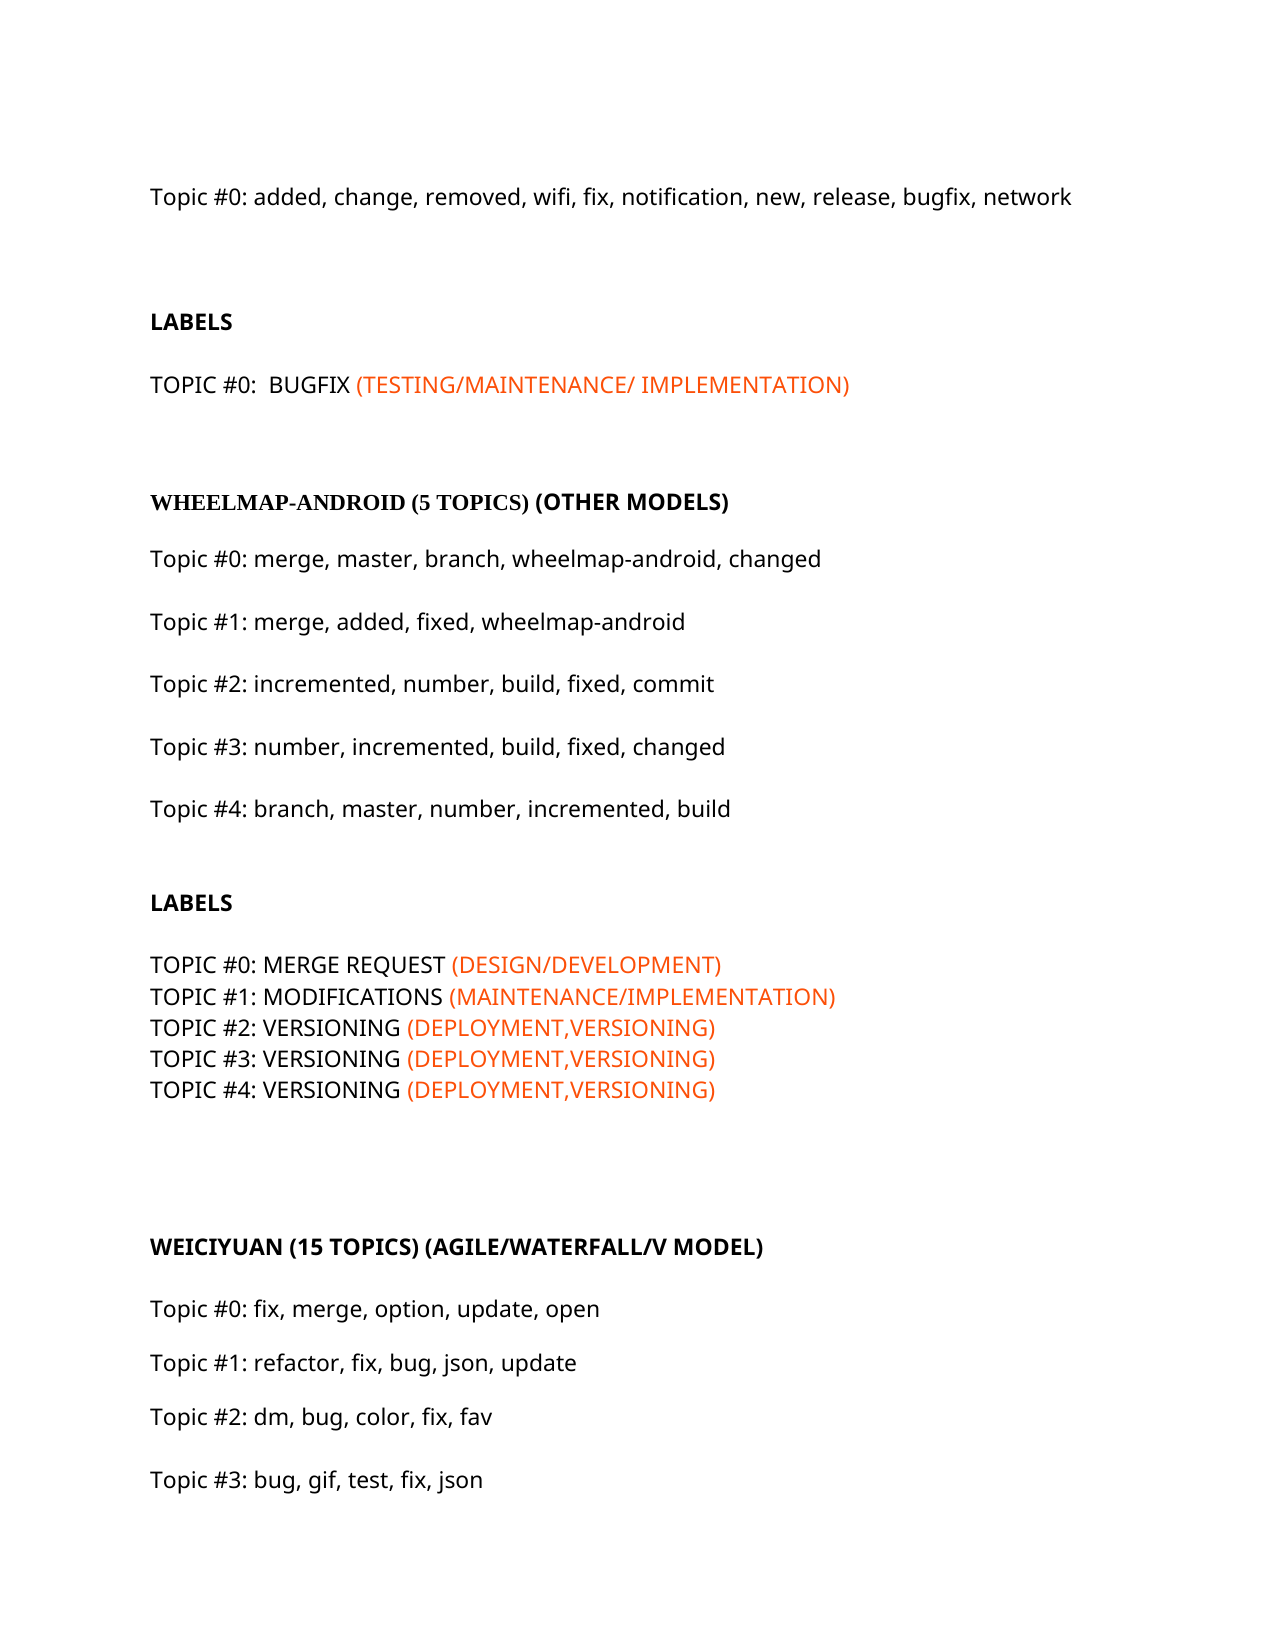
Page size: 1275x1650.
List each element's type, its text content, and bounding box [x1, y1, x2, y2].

text WEICIYUAN (15 TOPICS) (AGILE/WATERFALL/V MODEL) [150, 1231, 1125, 1262]
text Topic #1: merge, added, fixed, wheelmap-android [150, 606, 1125, 637]
text TOPIC #0: MERGE REQUEST (DESIGN/DEVELOPMENT) [150, 949, 1125, 981]
text TOPIC #2: VERSIONING (DEPLOYMENT,VERSIONING) [150, 1012, 1125, 1043]
text LABELS [150, 887, 1125, 918]
text Topic #0: merge, master, branch, wheelmap-android, changed [150, 543, 1125, 574]
text Topic #4: branch, master, number, incremented, build [150, 793, 1125, 824]
text TOPIC #1: MODIFICATIONS (MAINTENANCE/IMPLEMENTATION) [150, 981, 1125, 1012]
text Topic #3: bug, gif, test, fix, json [150, 1464, 1125, 1495]
text LABELS [150, 306, 1125, 337]
text Topic #1: refactor, fix, bug, json, update [150, 1347, 1125, 1378]
text TOPIC #0: BUGFIX (TESTING/MAINTENANCE/ IMPLEMENTATION) [150, 369, 1125, 400]
text TOPIC #4: VERSIONING (DEPLOYMENT,VERSIONING) [150, 1074, 1125, 1106]
text WHEELMAP-ANDROID (5 TOPICS) (OTHER MODELS) [150, 485, 1125, 517]
text Topic #0: fix, merge, option, update, open [150, 1293, 1125, 1324]
text Topic #2: dm, bug, color, fix, fav [150, 1401, 1125, 1433]
text Topic #2: incremented, number, build, fixed, commit [150, 668, 1125, 699]
text Topic #0: added, change, removed, wifi, fix, notification, new, release, bugfix, network [150, 181, 1125, 212]
text Topic #3: number, incremented, build, fixed, changed [150, 731, 1125, 762]
text TOPIC #3: VERSIONING (DEPLOYMENT,VERSIONING) [150, 1043, 1125, 1074]
